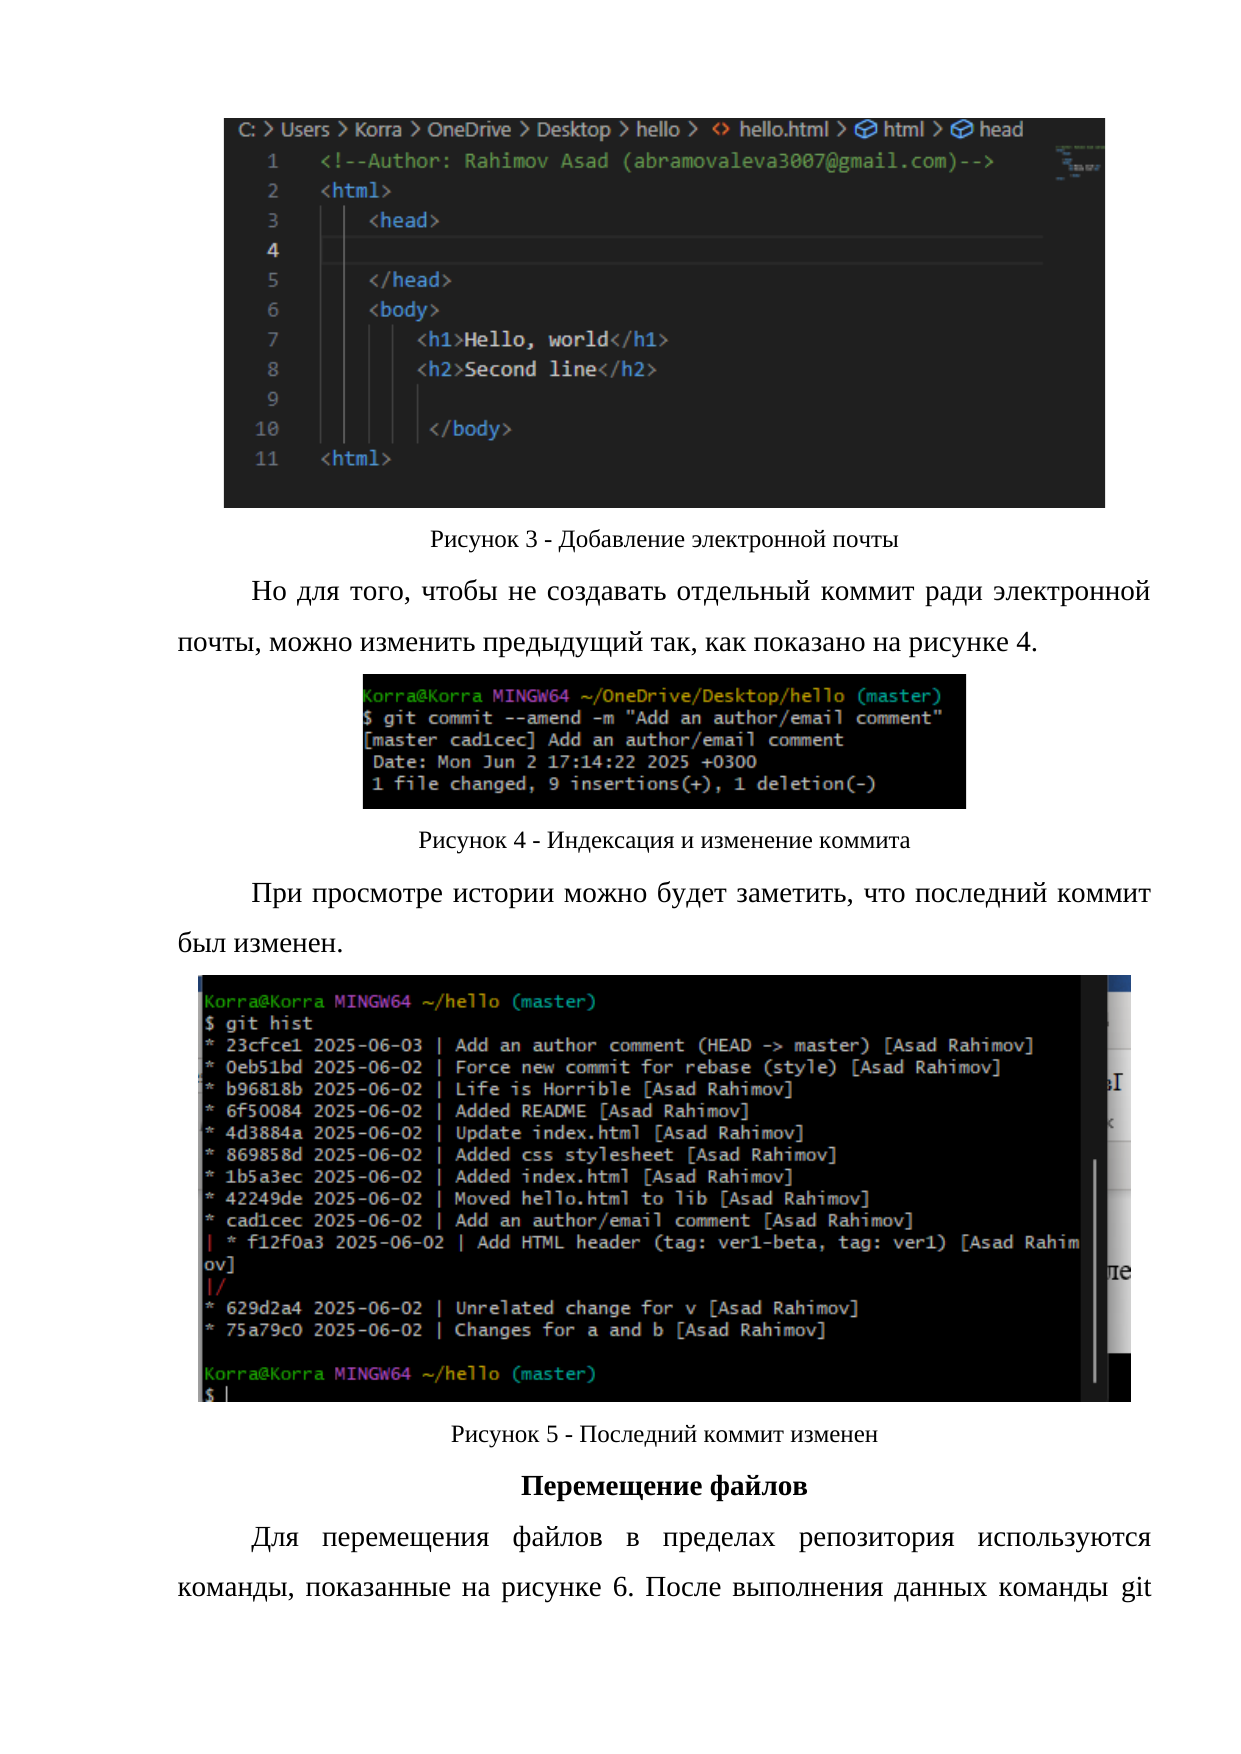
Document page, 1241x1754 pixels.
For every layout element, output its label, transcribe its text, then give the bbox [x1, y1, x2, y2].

picture [362, 674, 967, 809]
picture [198, 975, 1131, 1402]
subtitle Перемещение файлов [177, 1468, 1152, 1502]
text При просмотре истории можно будет заметить, что последний коммит был изменен. [177, 875, 1152, 959]
picture [223, 118, 1105, 508]
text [177, 1519, 1152, 1603]
text Но для того, чтобы не создавать отдельный коммит ради электронной почты, можно изменить предыдущий так, как показано на рисунке 4. [177, 573, 1152, 657]
